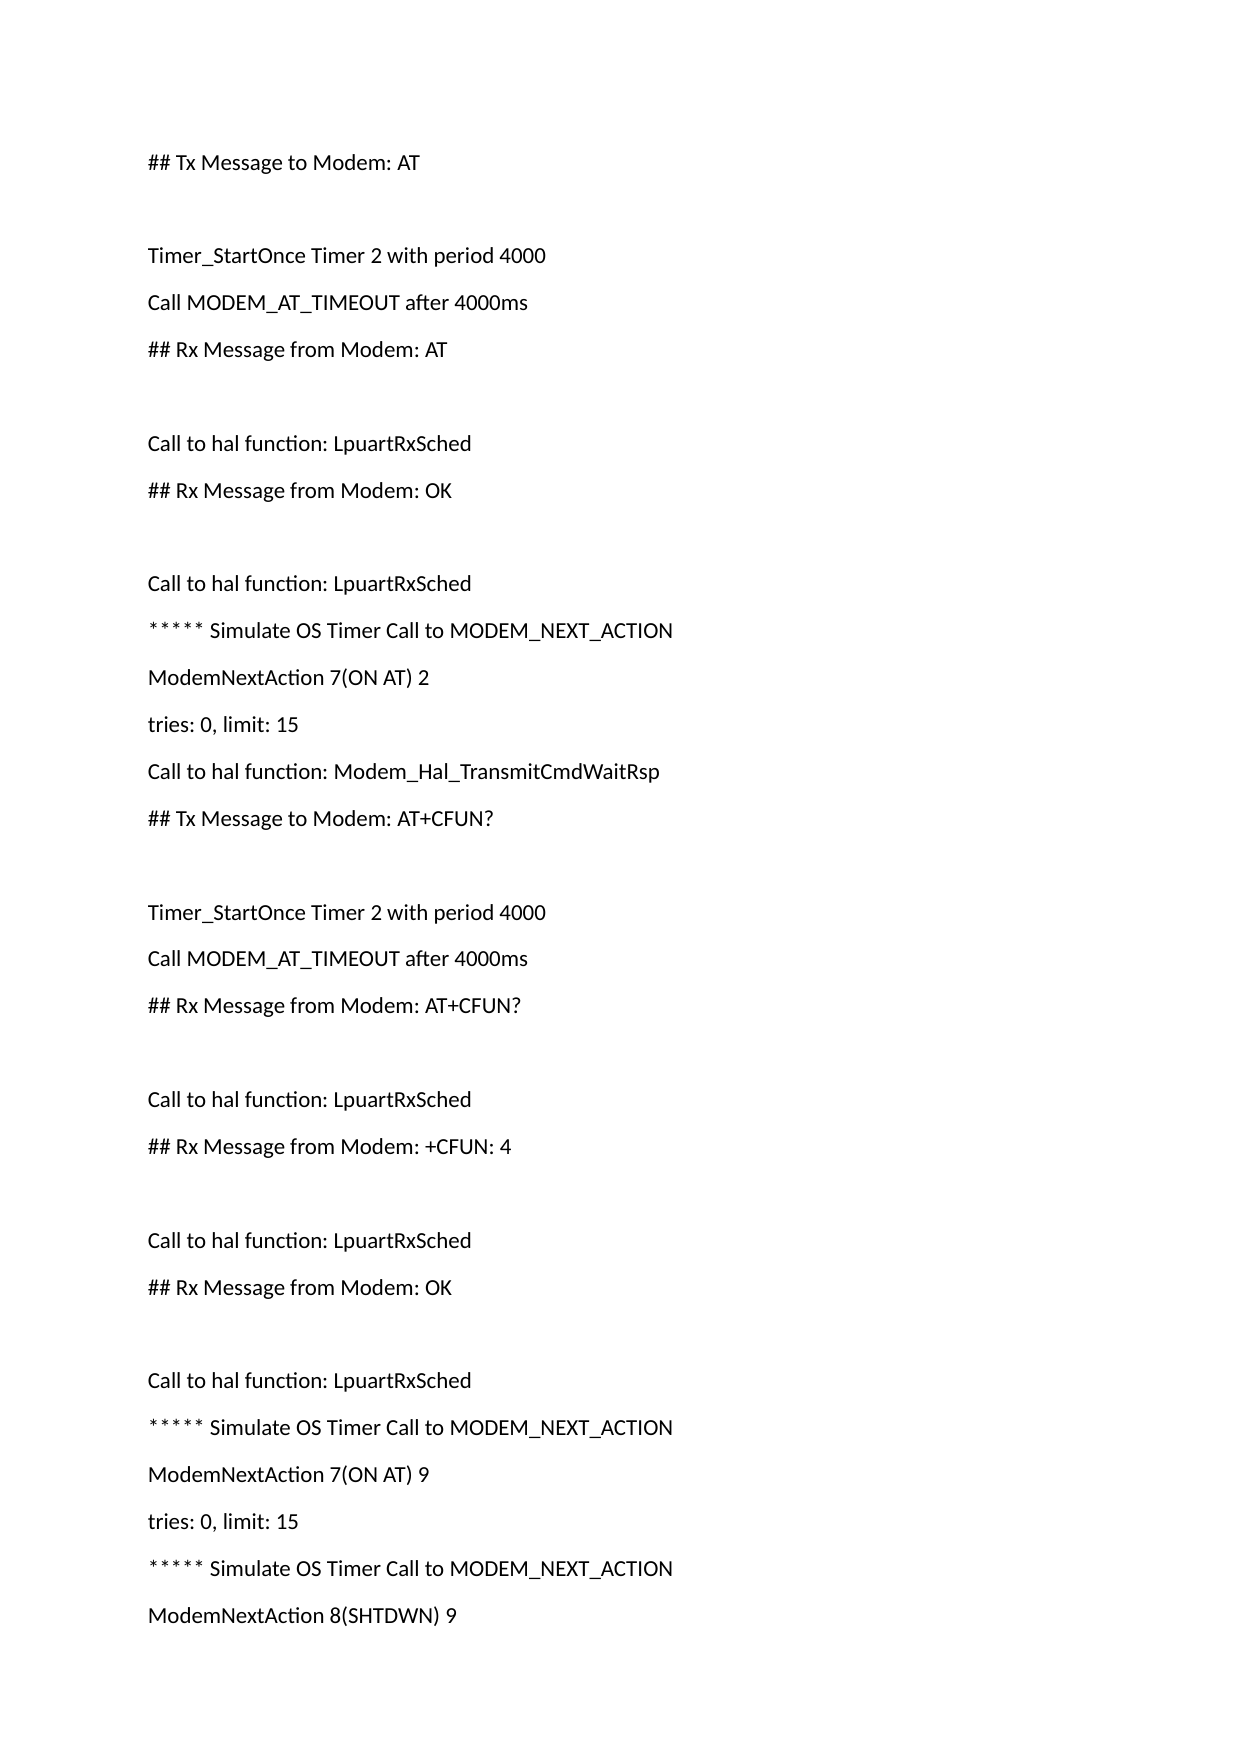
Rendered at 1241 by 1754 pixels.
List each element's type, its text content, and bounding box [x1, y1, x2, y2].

text Call to hal function: LpuartRxSched [148, 1226, 1093, 1254]
text Call to hal function: LpuartRxSched [148, 1366, 1093, 1394]
text ## Tx Message to Modem: AT+CFUN? [148, 804, 1093, 832]
text tries: 0, limit: 15 [148, 710, 1093, 738]
text ## Rx Message from Modem: OK [148, 476, 1093, 504]
text Call to hal function: Modem_Hal_TransmitCmdWaitRsp [148, 757, 1093, 785]
text Call to hal function: LpuartRxSched [148, 429, 1093, 457]
text Call MODEM_AT_TIMEOUT after 4000ms [148, 944, 1093, 972]
text Timer_StartOnce Timer 2 with period 4000 [148, 241, 1093, 269]
text Call MODEM_AT_TIMEOUT after 4000ms [148, 288, 1093, 316]
text ## Rx Message from Modem: AT [148, 335, 1093, 363]
text ModemNextAction 7(ON AT) 2 [148, 663, 1093, 691]
text ## Tx Message to Modem: AT [148, 148, 1093, 176]
text ModemNextAction 8(SHTDWN) 9 [148, 1601, 1093, 1629]
text tries: 0, limit: 15 [148, 1507, 1093, 1535]
text ***** Simulate OS Timer Call to MODEM_NEXT_ACTION [148, 616, 1093, 644]
text ModemNextAction 7(ON AT) 9 [148, 1460, 1093, 1488]
text ## Rx Message from Modem: AT+CFUN? [148, 991, 1093, 1019]
text ## Rx Message from Modem: OK [148, 1273, 1093, 1301]
text ***** Simulate OS Timer Call to MODEM_NEXT_ACTION [148, 1413, 1093, 1441]
text ***** Simulate OS Timer Call to MODEM_NEXT_ACTION [148, 1554, 1093, 1582]
text Timer_StartOnce Timer 2 with period 4000 [148, 898, 1093, 926]
text Call to hal function: LpuartRxSched [148, 1085, 1093, 1113]
text Call to hal function: LpuartRxSched [148, 569, 1093, 597]
text ## Rx Message from Modem: +CFUN: 4 [148, 1132, 1093, 1160]
